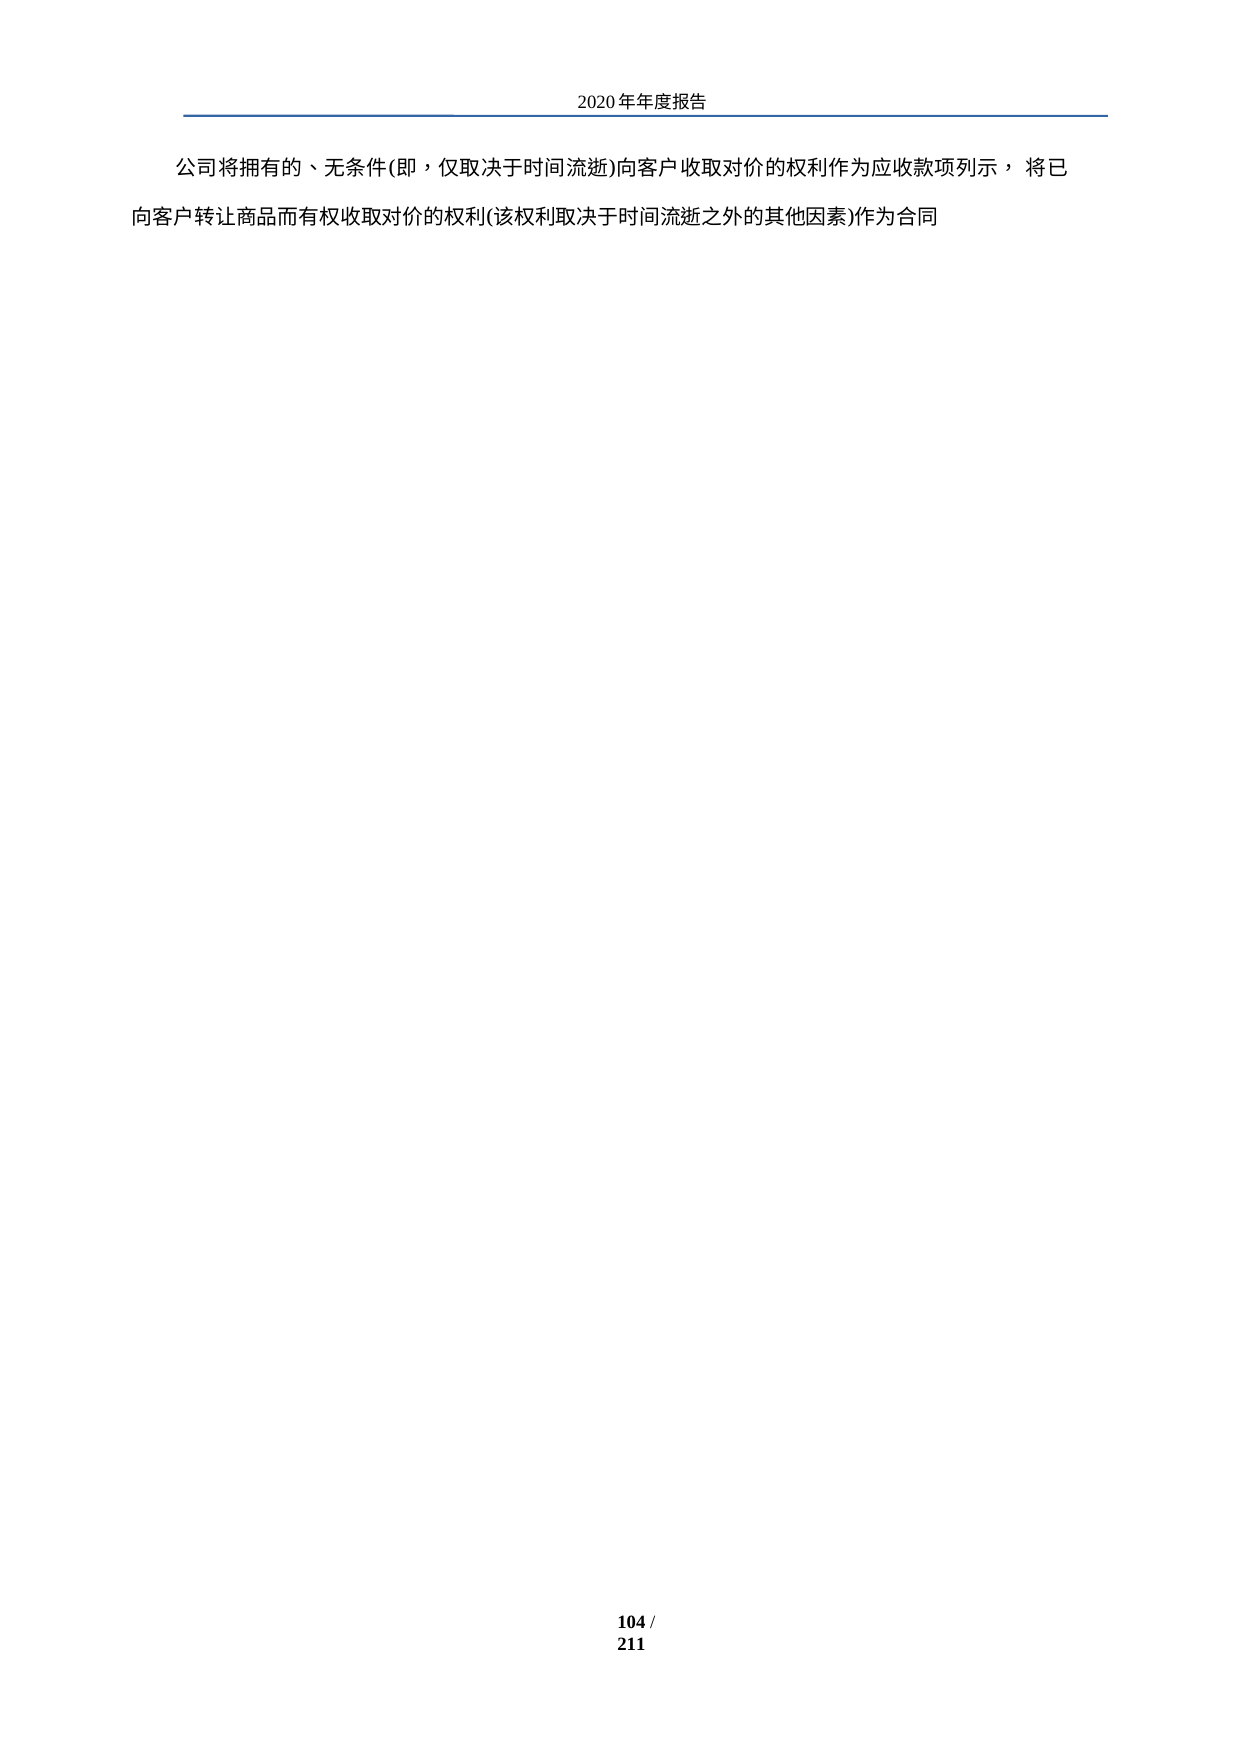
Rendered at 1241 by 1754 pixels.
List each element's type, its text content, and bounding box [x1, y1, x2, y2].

text 公司将拥有的、无条件(即，仅取决于时间流逝)向客户收取对价的权利作为应收款项列示， 将已向客户转让商品而有权收取对价的权利(该权利取决于时间流逝之外的其他因素)作为合同 [132, 137, 1068, 234]
